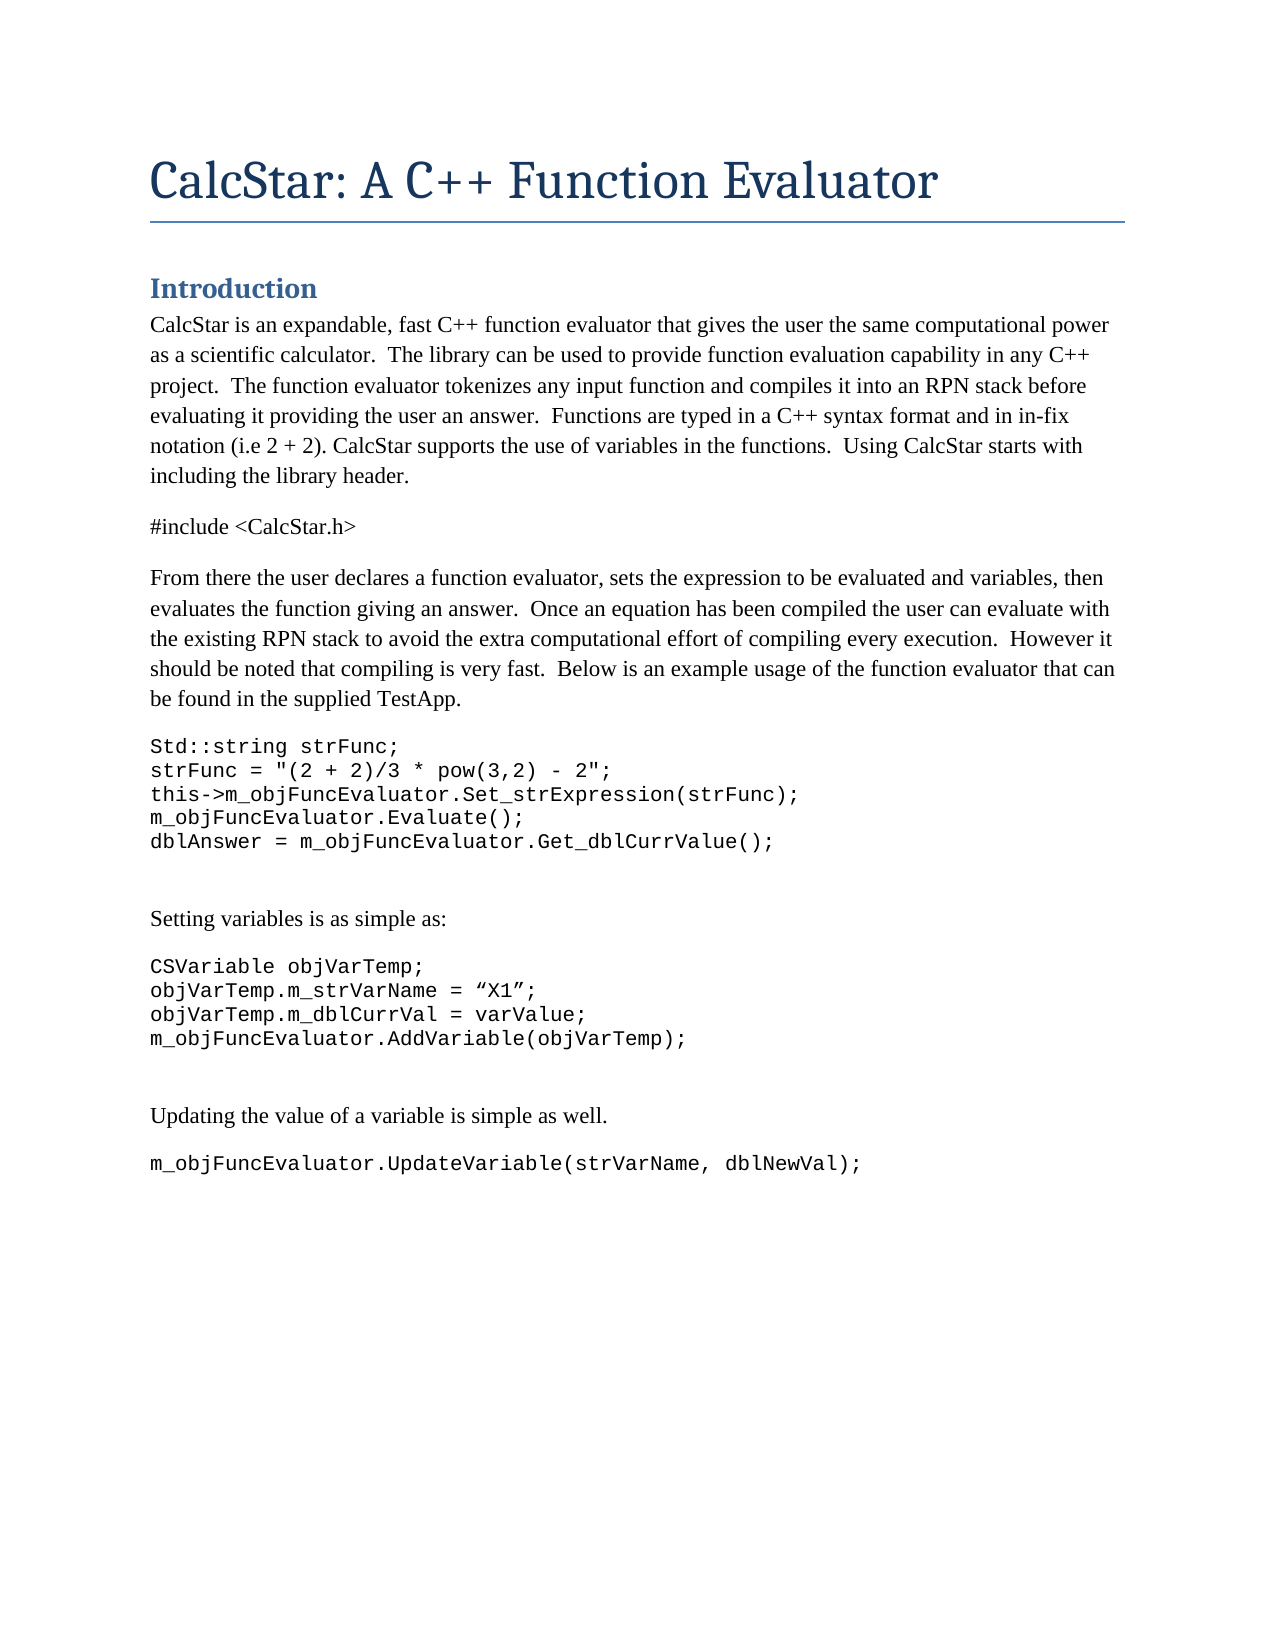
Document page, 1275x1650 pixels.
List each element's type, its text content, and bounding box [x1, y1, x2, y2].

text #include <CalcStar.h> [150, 513, 1125, 540]
text CSVariable objVarTemp; [150, 957, 1125, 980]
text m_objFuncEvaluator.AddVariable(objVarTemp); [150, 1027, 1125, 1051]
text m_objFuncEvaluator.Evaluate(); [150, 807, 1125, 831]
text Setting variables is as simple as: [150, 906, 1125, 932]
text this->m_objFuncEvaluator.Set_strExpression(strFunc); [150, 783, 1125, 807]
text dblAnswer = m_objFuncEvaluator.Get_dblCurrValue(); [150, 831, 1125, 854]
text Updating the value of a variable is simple as well. [150, 1102, 1125, 1128]
text CalcStar is an expandable, fast C++ function evaluator that gives the user the same computational power as a scientific calculator. The library can be used to provide function evaluation capability in any C++ project. The function evaluator tokenizes any input function and compiles it into an RPN stack before evaluating it providing the user an answer. Functions are typed in a C++ syntax format and in in-fix notation (i.e 2 + 2). CalcStar supports the use of variables in the functions. Using CalcStar starts with including the library header. [150, 311, 1125, 489]
text objVarTemp.m_strVarName = “X1”; [150, 980, 1125, 1004]
text Std::string strFunc; [150, 736, 1125, 760]
subtitle Introduction [150, 273, 1125, 306]
text strFunc = "(2 + 2)/3 * pow(3,2) - 2"; [150, 760, 1125, 783]
text m_objFuncEvaluator.UpdateVariable(strVarName, dblNewVal); [150, 1153, 1125, 1177]
title CalcStar: A C++ Function Evaluator [150, 150, 1125, 221]
text From there the user declares a function evaluator, sets the expression to be evaluated and variables, then evaluates the function giving an answer. Once an equation has been compiled the user can evaluate with the existing RPN stack to avoid the extra computational effort of compiling every execution. However it should be noted that compiling is very fast. Below is an example usage of the function evaluator that can be found in the supplied TestApp. [150, 564, 1125, 712]
text objVarTemp.m_dblCurrVal = varValue; [150, 1004, 1125, 1027]
